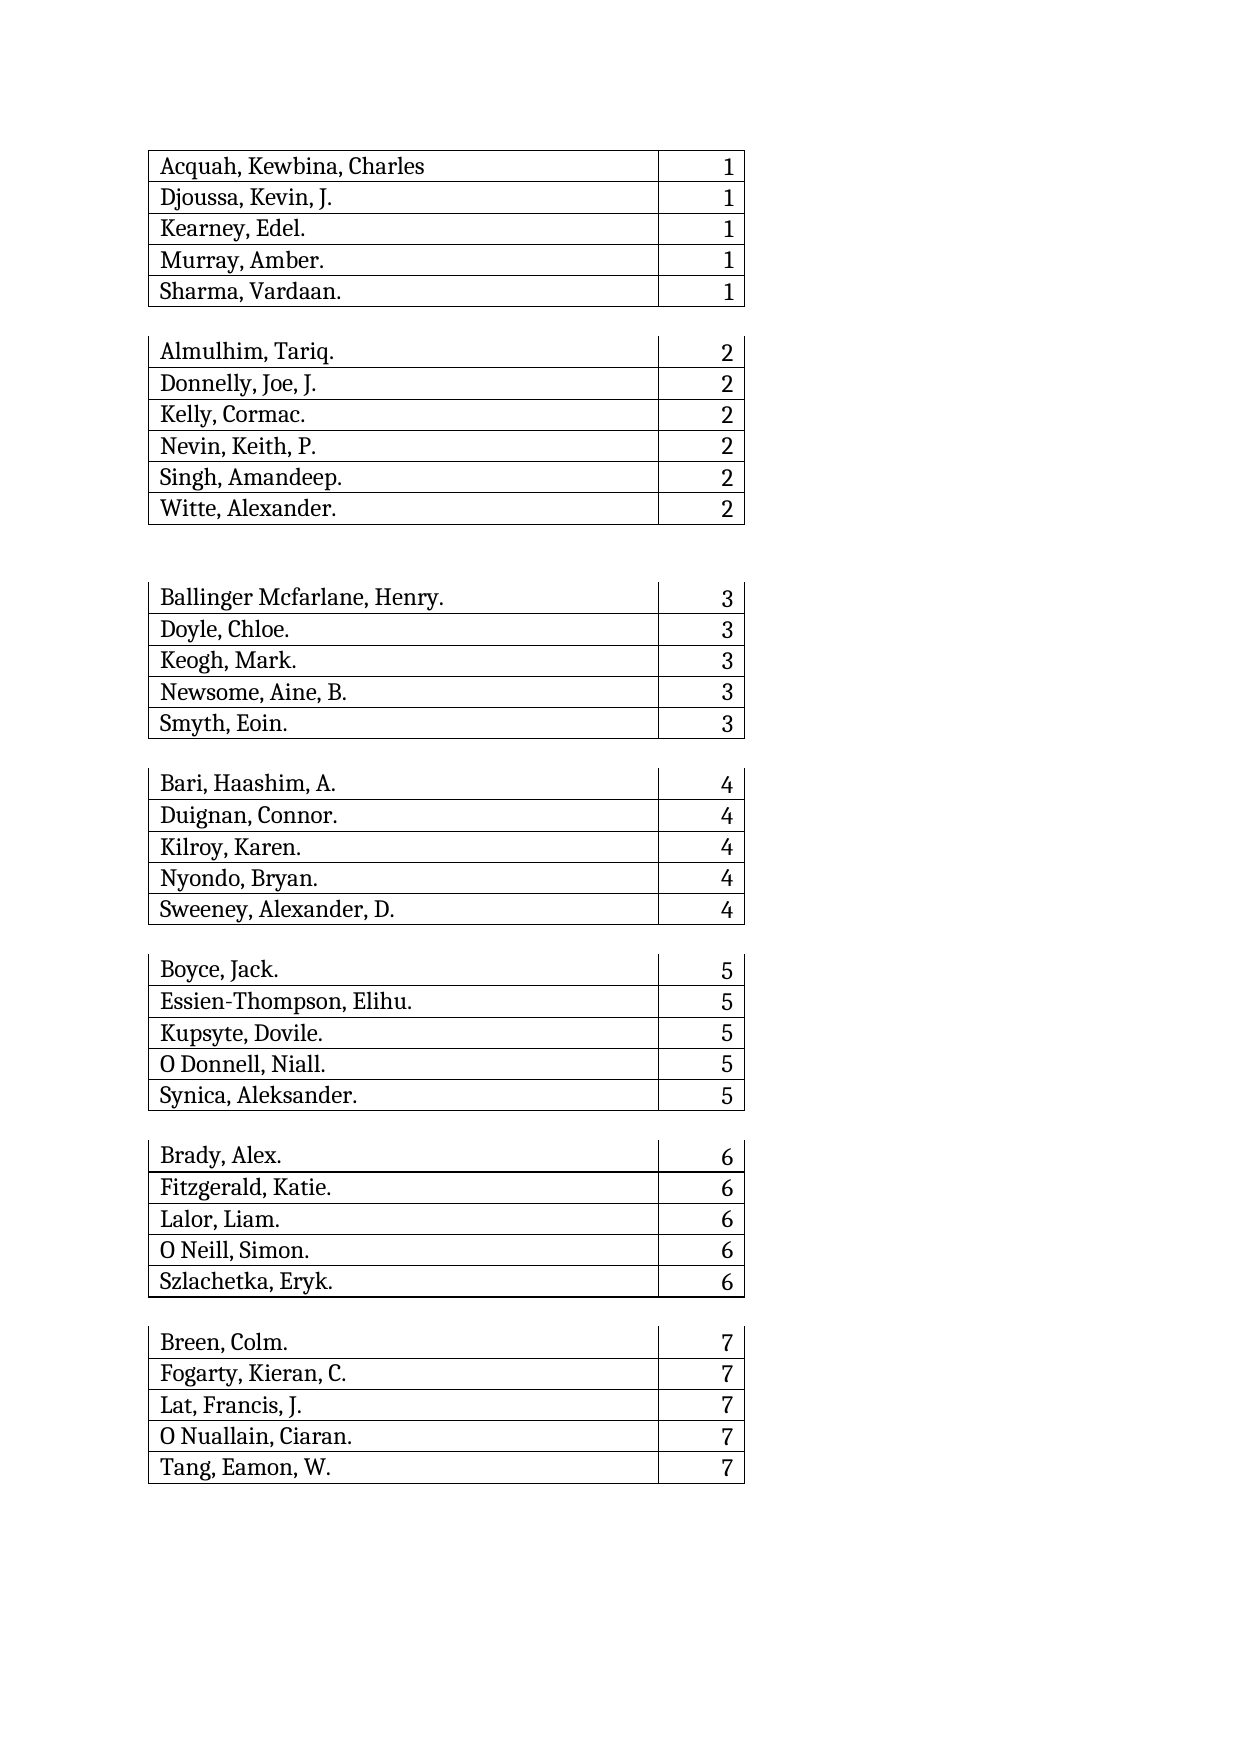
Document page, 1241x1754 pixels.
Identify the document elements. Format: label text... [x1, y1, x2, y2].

table_cell 5 [659, 1080, 744, 1110]
table_cell 1 [659, 214, 744, 244]
table_header Brady, Alex. [149, 1140, 658, 1171]
table_cell 2 [659, 431, 744, 461]
table_cell 6 [659, 1235, 744, 1265]
table_cell 3 [659, 677, 744, 707]
table_cell 2 [659, 400, 744, 430]
table_cell O Neill, Simon. [149, 1235, 658, 1265]
table_cell Kearney, Edel. [149, 214, 658, 244]
table_cell 3 [659, 614, 744, 644]
table_header 7 [659, 1326, 744, 1357]
table_cell Essien-Thompson, Elihu. [149, 986, 658, 1017]
table_cell 5 [659, 1018, 744, 1048]
table_cell 6 [659, 1173, 744, 1203]
table_cell 2 [659, 462, 744, 492]
table_cell Kilroy, Karen. [149, 832, 658, 862]
table_header Ballinger Mcfarlane, Henry. [149, 582, 658, 613]
table_cell Szlachetka, Eryk. [149, 1266, 658, 1296]
table_cell 4 [659, 863, 744, 893]
table_header Bari, Haashim, A. [149, 768, 658, 799]
table_header 2 [659, 336, 744, 367]
table_header 1 [659, 151, 744, 181]
table_cell O Nuallain, Ciaran. [149, 1421, 658, 1451]
table_cell 7 [659, 1421, 744, 1451]
table_cell Donnelly, Joe, J. [149, 368, 658, 398]
table_cell Kupsyte, Dovile. [149, 1018, 658, 1048]
table_cell Kelly, Cormac. [149, 400, 658, 430]
table_cell 7 [659, 1359, 744, 1389]
table_cell Duignan, Connor. [149, 800, 658, 831]
table_cell Tang, Eamon, W. [149, 1452, 658, 1482]
table_cell Nevin, Keith, P. [149, 431, 658, 461]
table_cell 2 [659, 493, 744, 523]
table_header 5 [659, 954, 744, 985]
table_cell Witte, Alexander. [149, 493, 658, 523]
table_cell Sweeney, Alexander, D. [149, 894, 658, 924]
table_cell 4 [659, 832, 744, 862]
table_cell Fogarty, Kieran, C. [149, 1359, 658, 1389]
table_cell Synica, Aleksander. [149, 1080, 658, 1110]
table_cell Sharma, Vardaan. [149, 276, 658, 306]
table_cell 6 [659, 1204, 744, 1234]
table_cell Murray, Amber. [149, 245, 658, 275]
table_cell Lalor, Liam. [149, 1204, 658, 1234]
table_cell 4 [659, 800, 744, 831]
table_cell 3 [659, 708, 744, 738]
table_cell 2 [659, 368, 744, 398]
table_header 3 [659, 582, 744, 613]
table_cell 3 [659, 646, 744, 676]
table_cell 6 [659, 1266, 744, 1296]
table_cell Doyle, Chloe. [149, 614, 658, 644]
table_header 6 [659, 1140, 744, 1171]
table_cell 5 [659, 986, 744, 1017]
table_cell O Donnell, Niall. [149, 1049, 658, 1079]
table_cell 7 [659, 1452, 744, 1482]
table_cell Keogh, Mark. [149, 646, 658, 676]
table_cell 1 [659, 182, 744, 212]
table_header Acquah, Kewbina, Charles [149, 151, 658, 181]
table_header Boyce, Jack. [149, 954, 658, 985]
table_cell 1 [659, 276, 744, 306]
table_cell 1 [659, 245, 744, 275]
table_header 4 [659, 768, 744, 799]
table_header Breen, Colm. [149, 1326, 658, 1357]
table_cell Newsome, Aine, B. [149, 677, 658, 707]
table_header Almulhim, Tariq. [149, 336, 658, 367]
table_cell 7 [659, 1390, 744, 1420]
table_cell 5 [659, 1049, 744, 1079]
table_cell Nyondo, Bryan. [149, 863, 658, 893]
table_cell 4 [659, 894, 744, 924]
table_cell Smyth, Eoin. [149, 708, 658, 738]
table_cell Fitzgerald, Katie. [149, 1173, 658, 1203]
table_cell Singh, Amandeep. [149, 462, 658, 492]
table_cell Djoussa, Kevin, J. [149, 182, 658, 212]
table_cell Lat, Francis, J. [149, 1390, 658, 1420]
